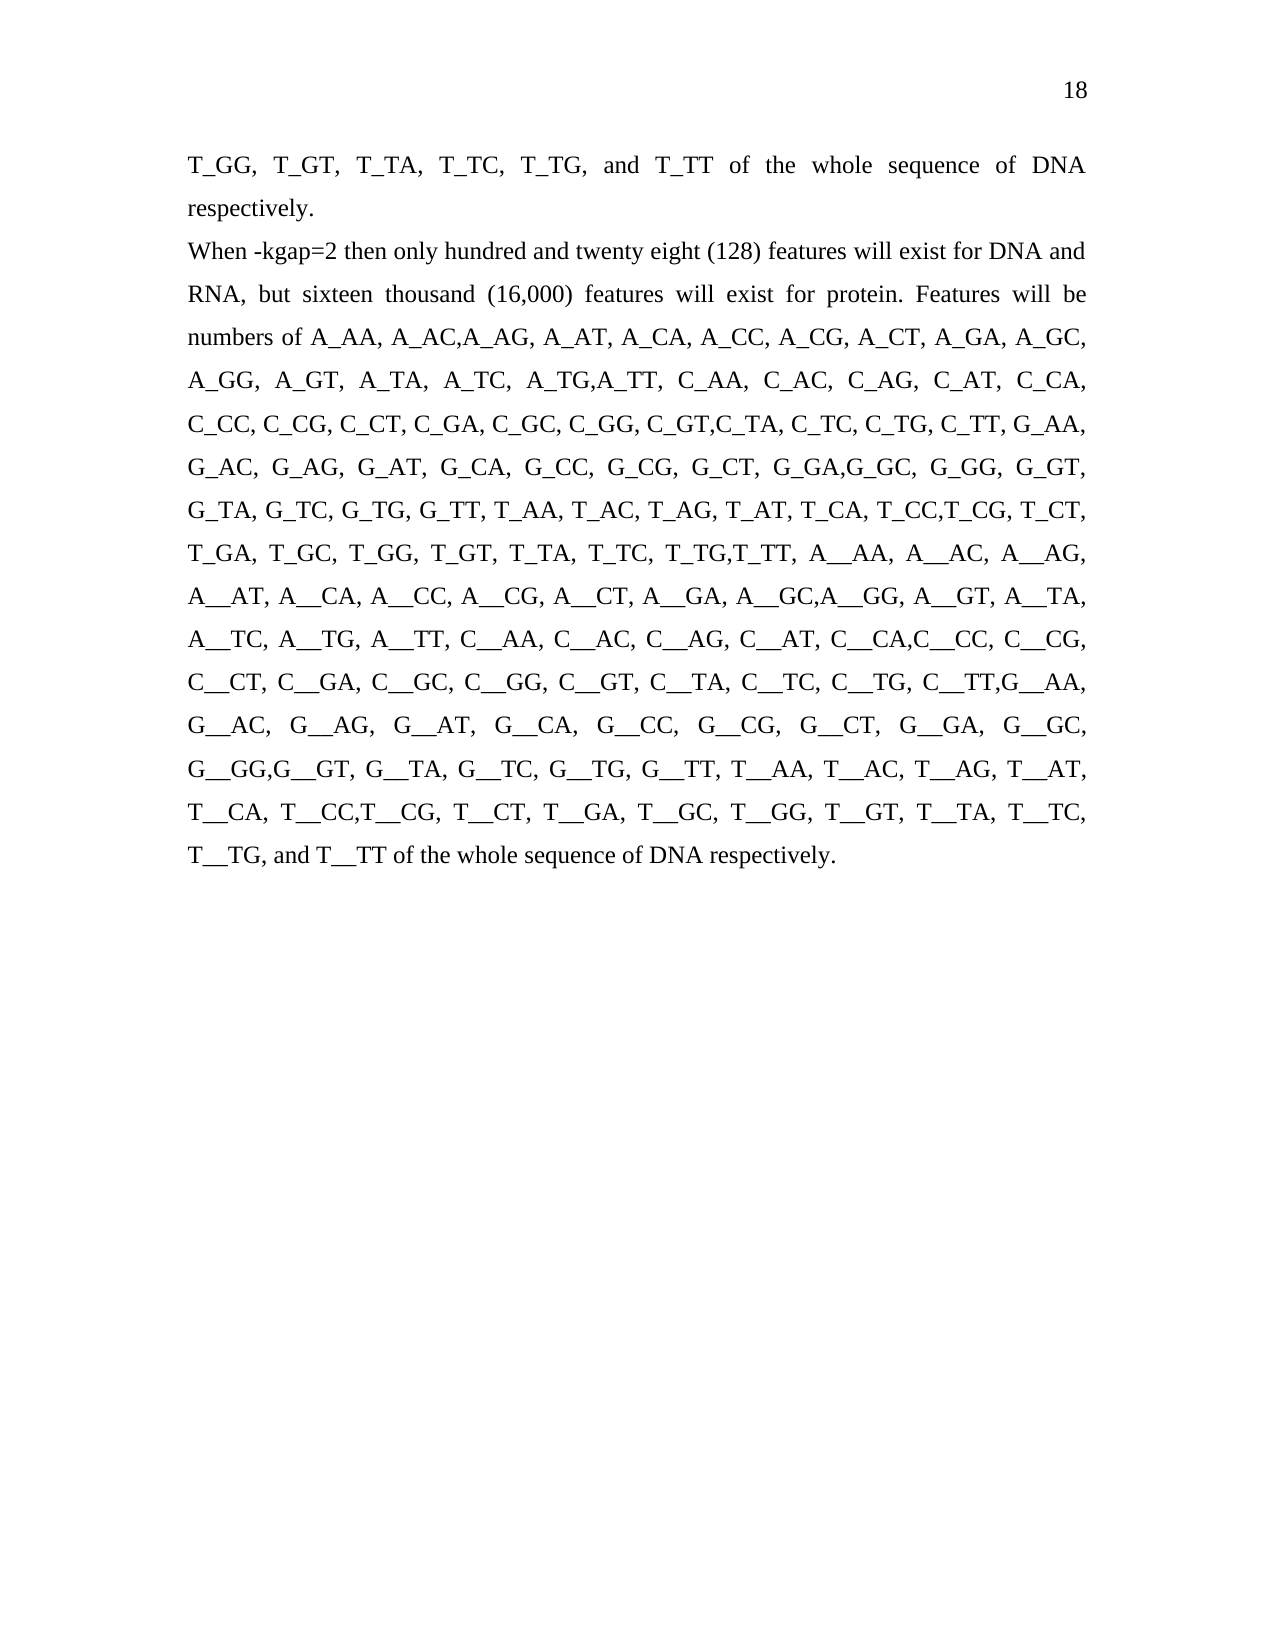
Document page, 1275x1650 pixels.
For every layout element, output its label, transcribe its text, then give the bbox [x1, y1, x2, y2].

text When -kgap=2 then only hundred and twenty eight (128) features will exist for DNA and RNA, but sixteen thousand (16,000) features will exist for protein. Features will be numbers of A_AA, A_AC,A_AG, A_AT, A_CA, A_CC, A_CG, A_CT, A_GA, A_GC, A_GG, A_GT, A_TA, A_TC, A_TG,A_TT, C_AA, C_AC, C_AG, C_AT, C_CA, C_CC, C_CG, C_CT, C_GA, C_GC, C_GG, C_GT,C_TA, C_TC, C_TG, C_TT, G_AA, G_AC, G_AG, G_AT, G_CA, G_CC, G_CG, G_CT, G_GA,G_GC, G_GG, G_GT, G_TA, G_TC, G_TG, G_TT, T_AA, T_AC, T_AG, T_AT, T_CA, T_CC,T_CG, T_CT, T_GA, T_GC, T_GG, T_GT, T_TA, T_TC, T_TG,T_TT, A__AA, A__AC, A__AG, A__AT, A__CA, A__CC, A__CG, A__CT, A__GA, A__GC,A__GG, A__GT, A__TA, A__TC, A__TG, A__TT, C__AA, C__AC, C__AG, C__AT, C__CA,C__CC, C__CG, C__CT, C__GA, C__GC, C__GG, C__GT, C__TA, C__TC, C__TG, C__TT,G__AA, G__AC, G__AG, G__AT, G__CA, G__CC, G__CG, G__CT, G__GA, G__GC, G__GG,G__GT, G__TA, G__TC, G__TG, G__TT, T__AA, T__AC, T__AG, T__AT, T__CA, T__CC,T__CG, T__CT, T__GA, T__GC, T__GG, T__GT, T__TA, T__TC, T__TG, and T__TT of the whole sequence of DNA respectively. [187, 236, 1087, 869]
